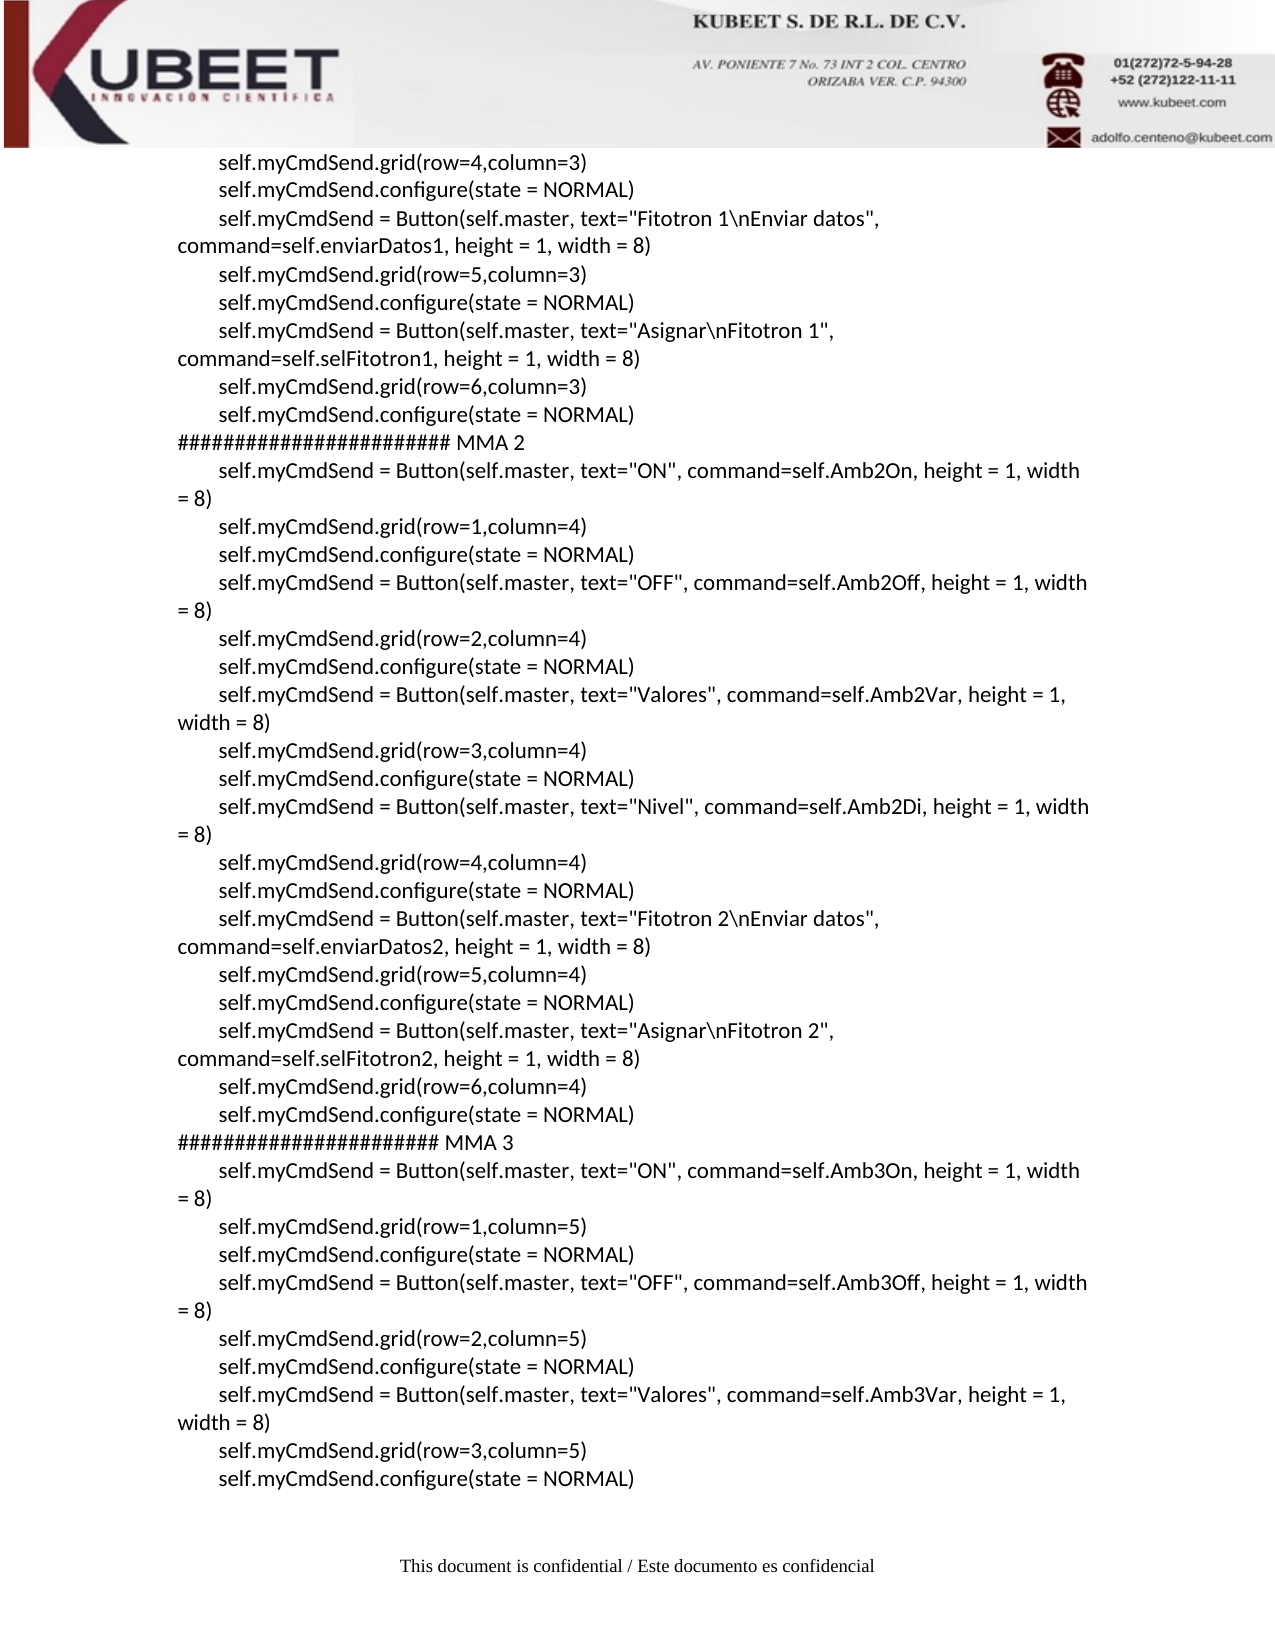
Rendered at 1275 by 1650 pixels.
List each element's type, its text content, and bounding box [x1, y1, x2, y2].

text ######################## MMA 2 [177, 428, 1098, 456]
text self.myCmdSend = Button(self.master, text="ON", command=self.Amb2On, height = 1, width = 8) self.myCmdSend.grid(row=1,column=4) self.myCmdSend.configure(state = NORMAL) self.myCmdSend = Button(self.master, text="OFF", command=self.Amb2Off, height = 1, width = 8) self.myCmdSend.grid(row=2,column=4) self.myCmdSend.configure(state = NORMAL) self.myCmdSend = Button(self.master, text="Valores", command=self.Amb2Var, height = 1, width = 8) self.myCmdSend.grid(row=3,column=4) self.myCmdSend.configure(state = NORMAL) self.myCmdSend = Button(self.master, text="Nivel", command=self.Amb2Di, height = 1, width = 8) self.myCmdSend.grid(row=4,column=4) self.myCmdSend.configure(state = NORMAL) self.myCmdSend = Button(self.master, text="Fitotron 2\nEnviar datos", command=self.enviarDatos2, height = 1, width = 8) self.myCmdSend.grid(row=5,column=4) self.myCmdSend.configure(state = NORMAL) self.myCmdSend = Button(self.master, text="Asignar\nFitotron 2", command=self.selFitotron2, height = 1, width = 8) self.myCmdSend.grid(row=6,column=4) self.myCmdSend.configure(state = NORMAL) [177, 456, 1098, 1128]
text ####################### MMA 3 [177, 1128, 1098, 1156]
picture [3, 0, 1275, 148]
